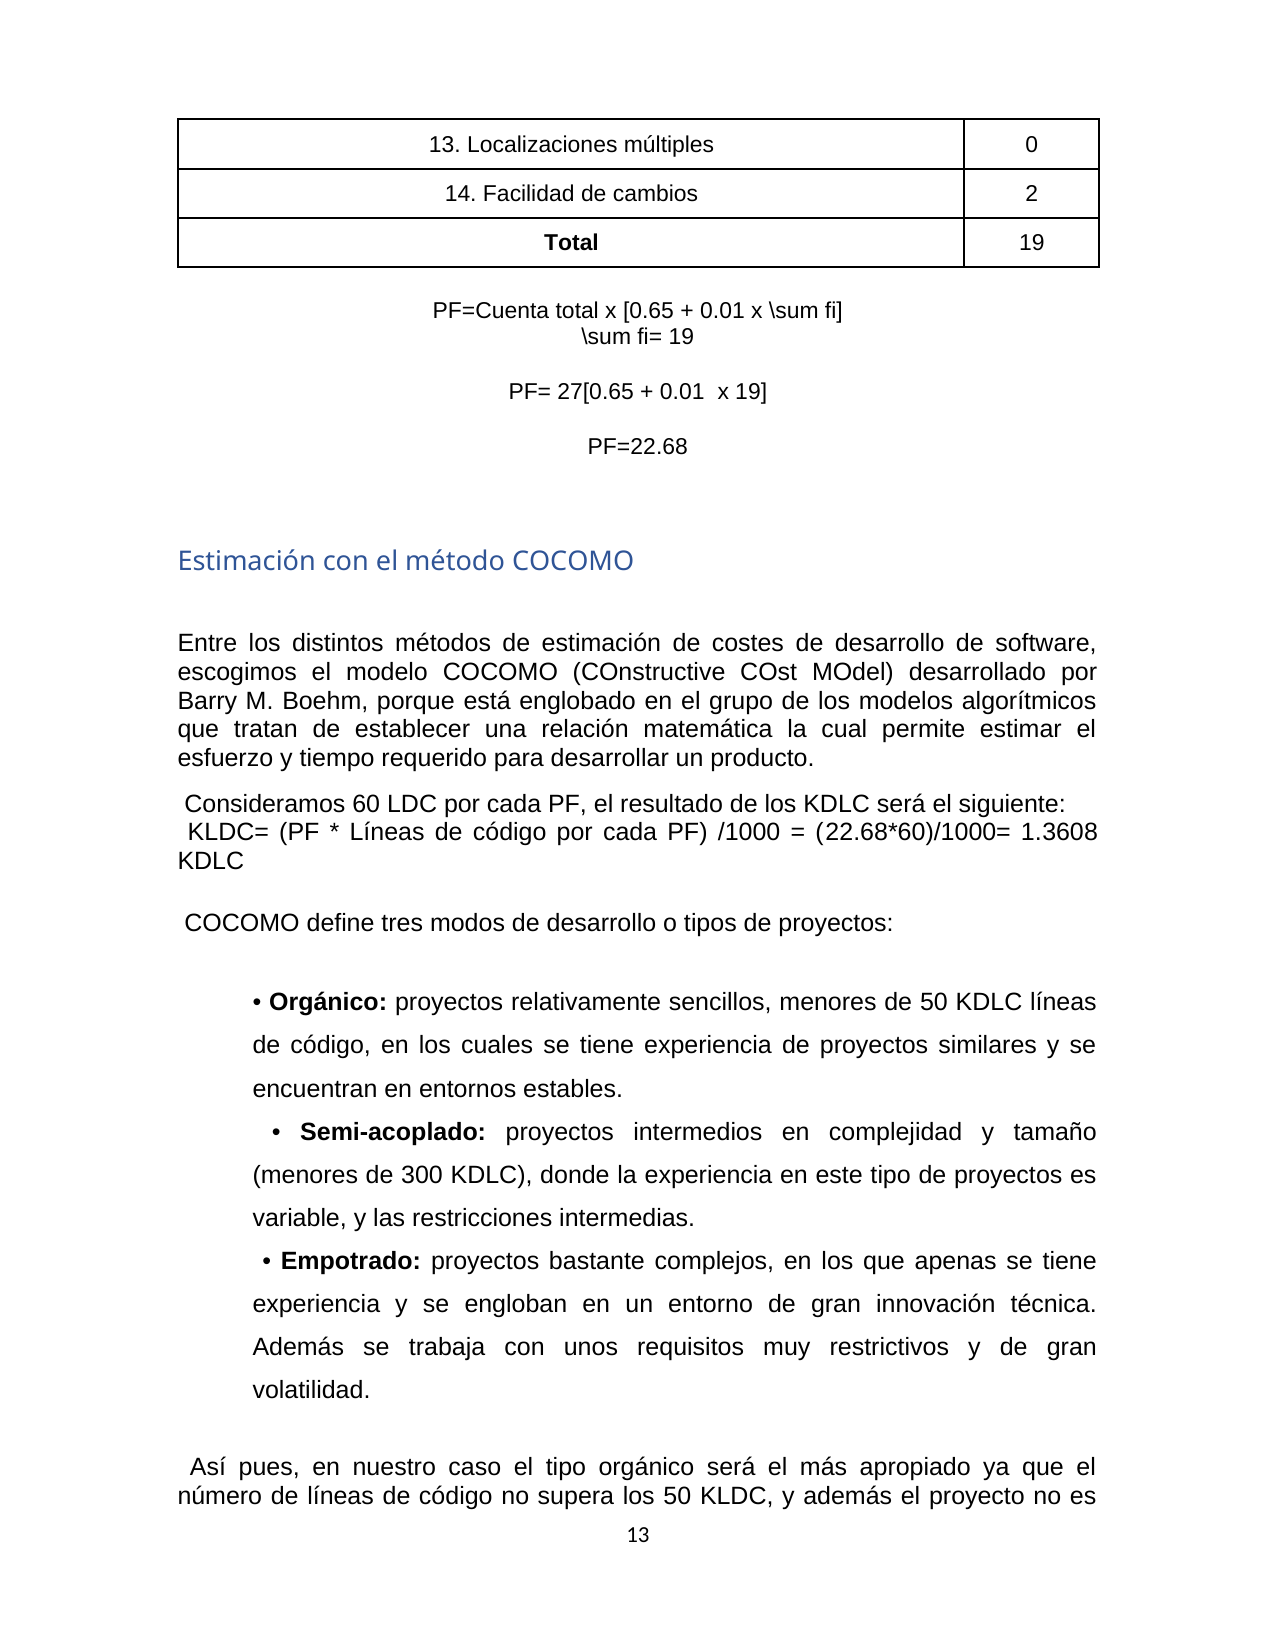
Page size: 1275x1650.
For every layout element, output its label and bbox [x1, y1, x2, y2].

table_cell [179, 170, 963, 217]
table_cell [965, 120, 1098, 167]
table_cell [179, 120, 963, 167]
table_cell [179, 219, 963, 266]
table_cell [965, 219, 1098, 266]
table_cell [965, 170, 1098, 217]
